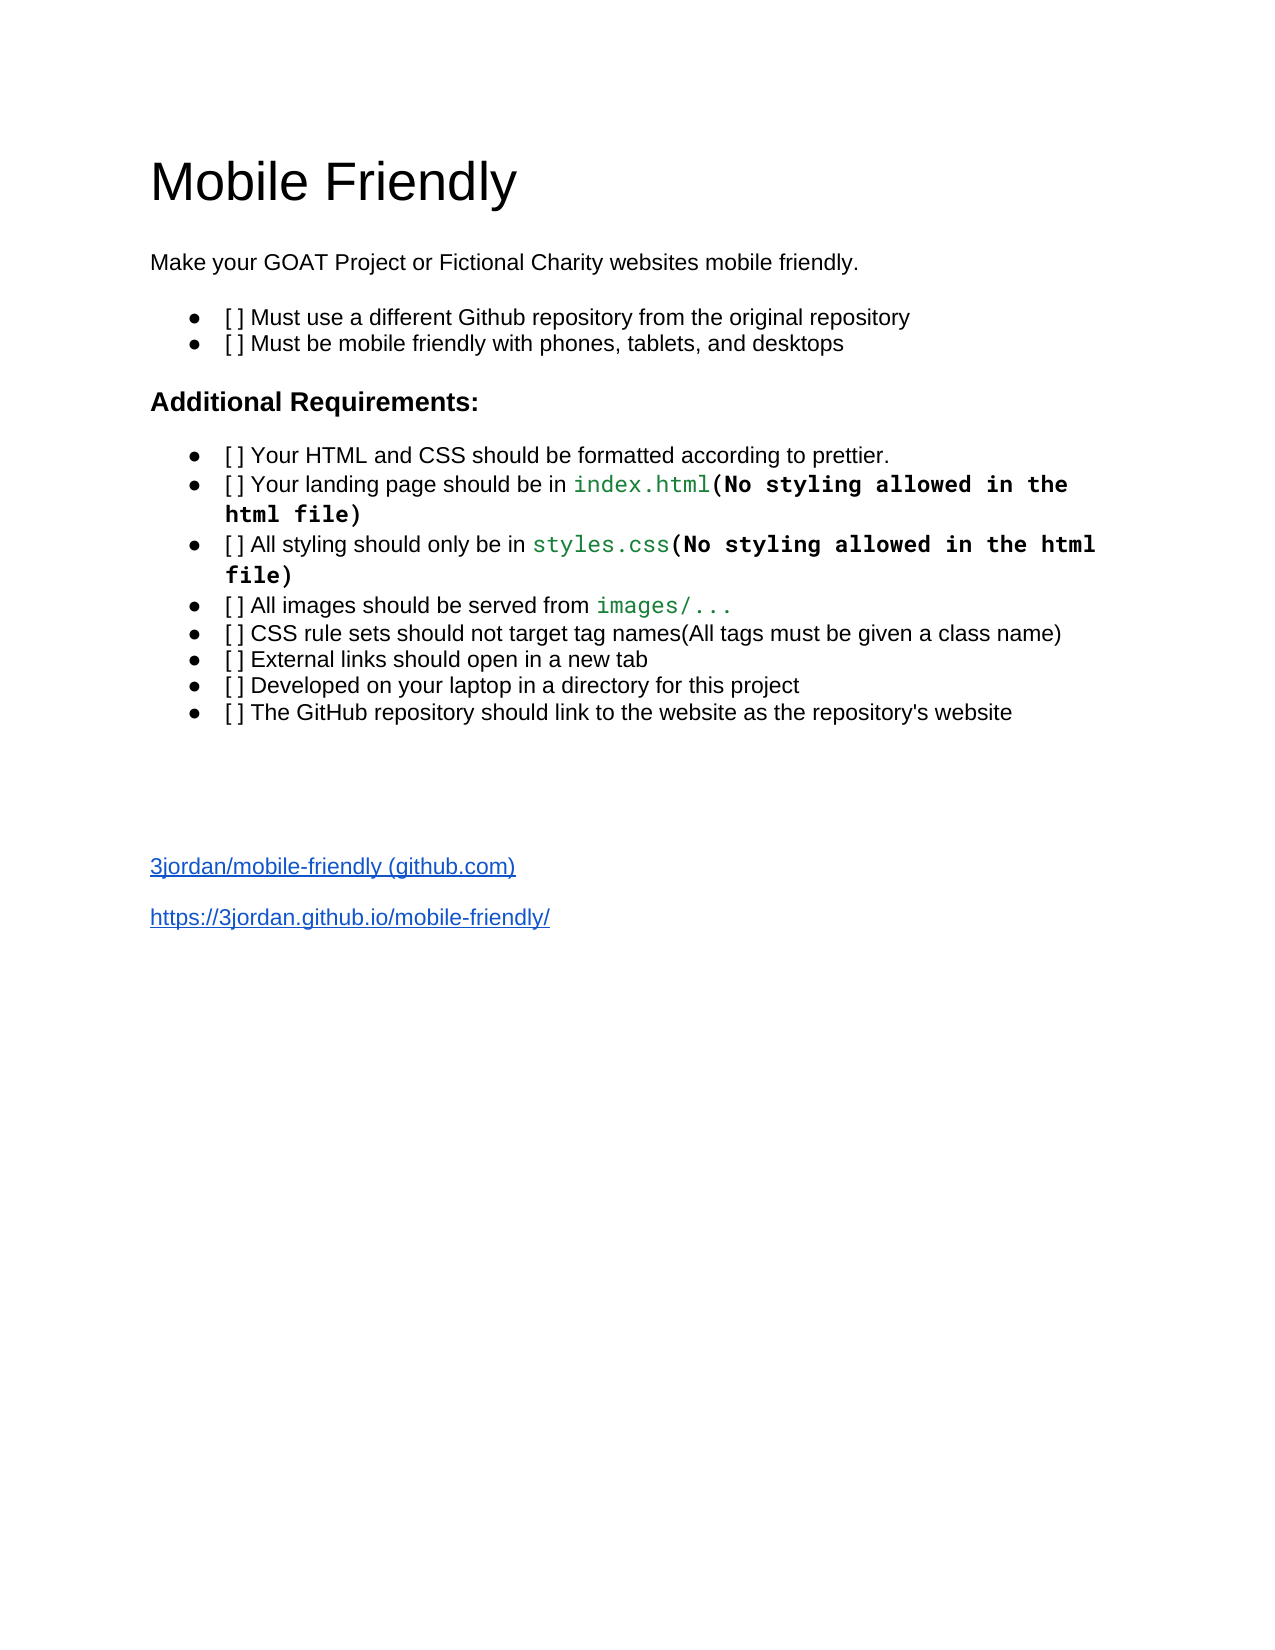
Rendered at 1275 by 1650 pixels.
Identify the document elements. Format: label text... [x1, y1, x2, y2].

list [ ] Must be mobile friendly with phones, tablets, and desktops [187, 330, 1125, 357]
list [ ] Your landing page should be in index.html(No styling allowed in the html file) [187, 468, 1125, 529]
list [ ] Must use a different Github repository from the original repository [187, 304, 1125, 330]
list [ ] CSS rule sets should not target tag names(All tags must be given a class name) [187, 619, 1125, 646]
list [ ] The GitHub repository should link to the website as the repository's website [187, 698, 1125, 725]
text https://3jordan.github.io/mobile-friendly/ [150, 904, 1125, 930]
list [ ] Your HTML and CSS should be formatted according to prettier. [187, 442, 1125, 468]
subtitle Additional Requirements: [150, 386, 1125, 417]
list [ ] External links should open in a new tab [187, 646, 1125, 672]
text Make your GOAT Project or Fictional Charity websites mobile friendly. [150, 249, 1125, 275]
list [ ] Developed on your laptop in a directory for this project [187, 672, 1125, 698]
text 3jordan/mobile-friendly (github.com) [150, 853, 1125, 879]
list [ ] All styling should only be in styles.css(No styling allowed in the html file) [187, 529, 1125, 589]
title Mobile Friendly [150, 150, 1125, 212]
list [ ] All images should be served from images/... [187, 589, 1125, 619]
